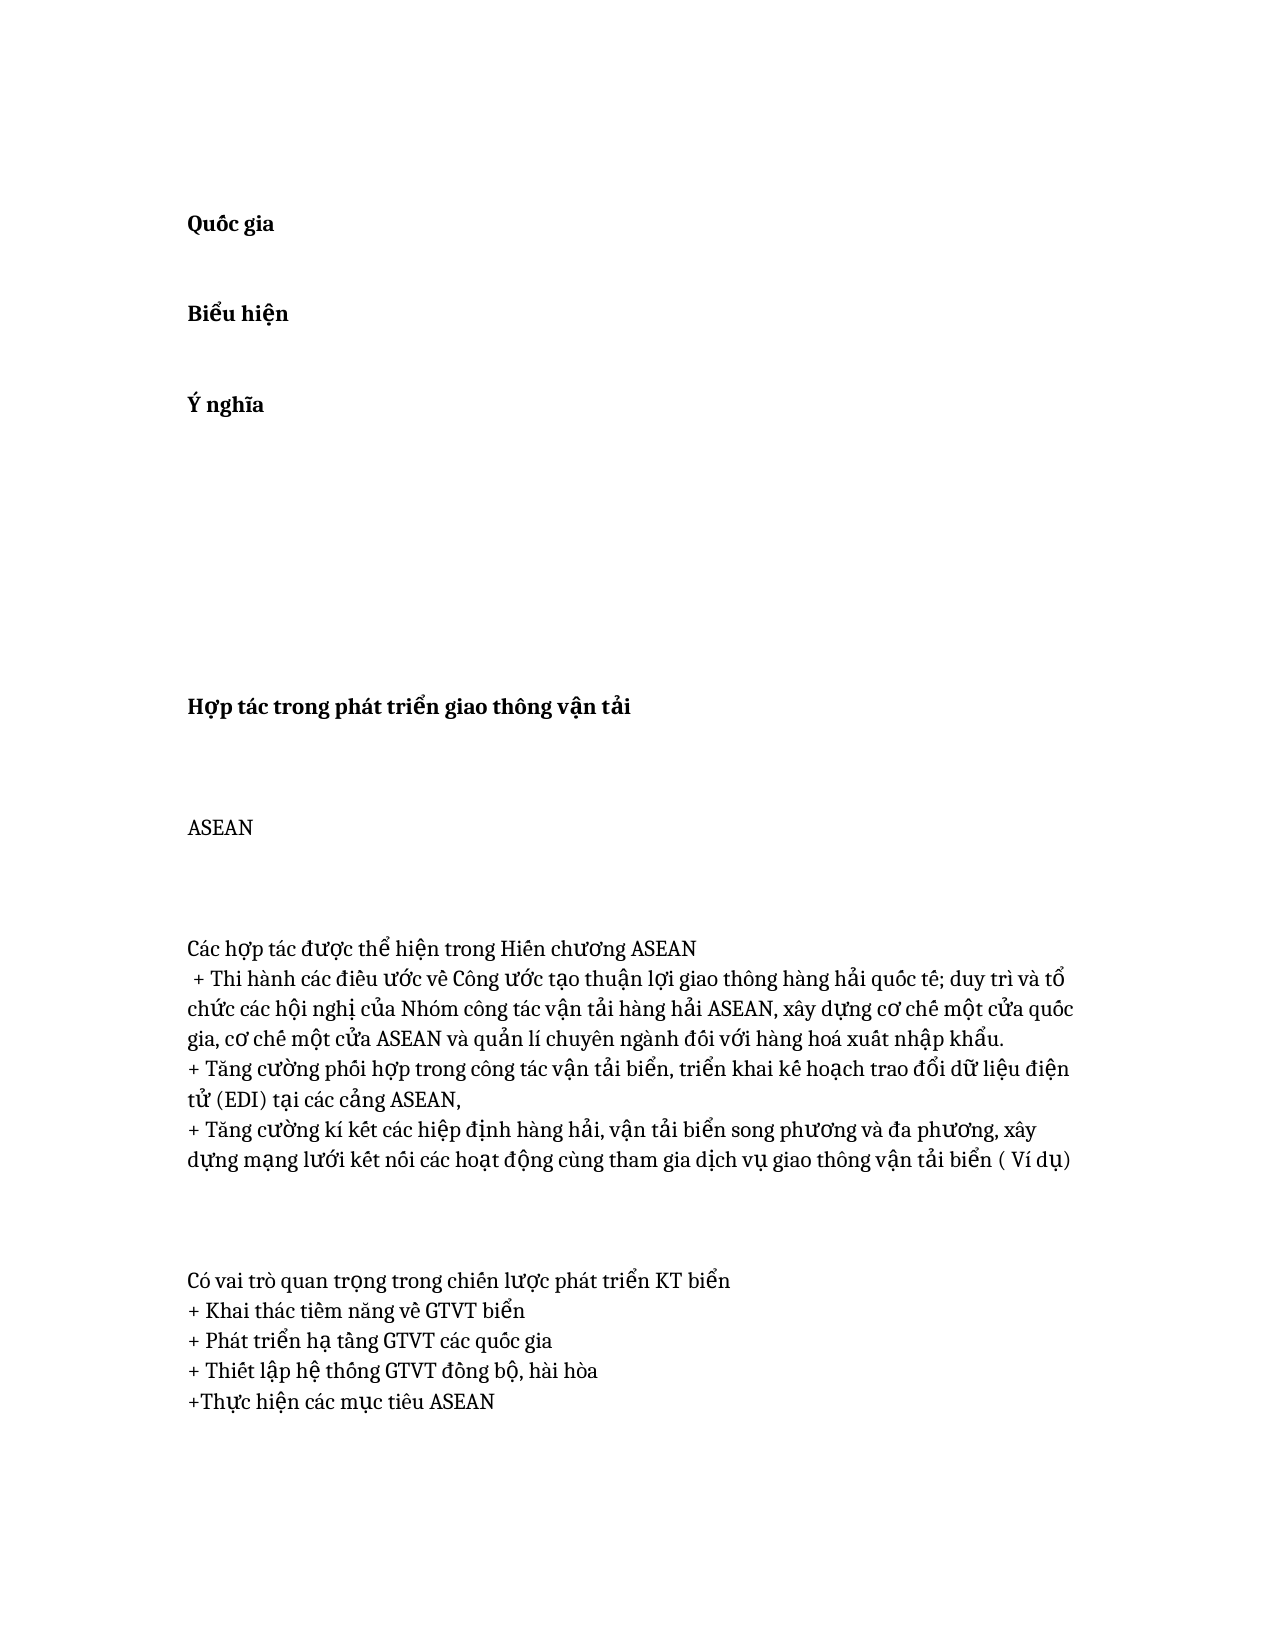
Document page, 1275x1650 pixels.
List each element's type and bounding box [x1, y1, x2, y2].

text [187, 150, 1087, 1475]
